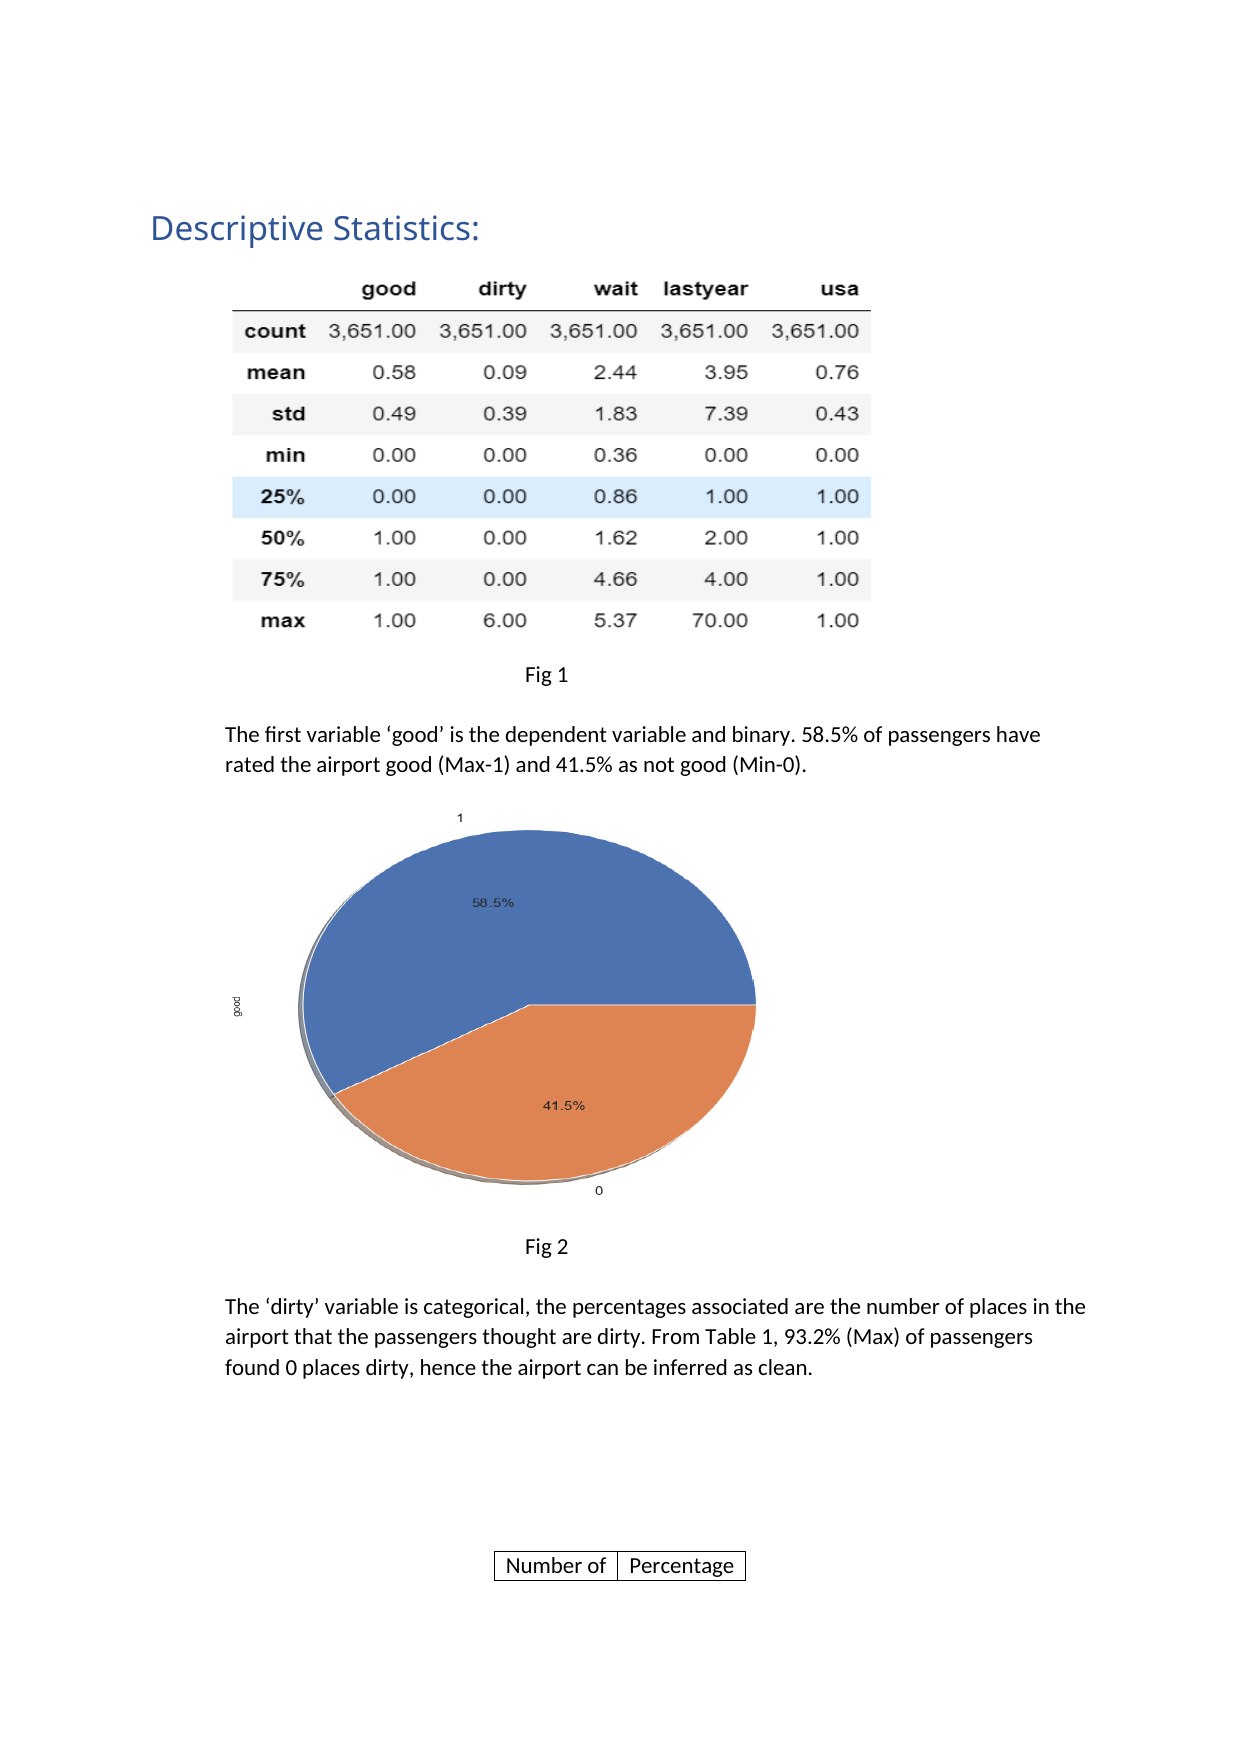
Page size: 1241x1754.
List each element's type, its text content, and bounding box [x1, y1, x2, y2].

list Fig 2 [225, 1232, 1090, 1260]
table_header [495, 1552, 617, 1580]
subtitle Descriptive Statistics: [150, 205, 1090, 251]
list The first variable ‘good’ is the dependent variable and binary. 58.5% of passengers have rated the airport good (Max-1) and 41.5% as not good (Min-0). [225, 720, 1090, 778]
picture [225, 780, 820, 1230]
picture [225, 254, 949, 658]
list The ‘dirty’ variable is categorical, the percentages associated are the number of places in the airport that the passengers thought are dirty. From Table 1, 93.2% (Max) of passengers found 0 places dirty, hence the airport can be inferred as clean. [225, 1292, 1090, 1381]
list Fig 1 [225, 660, 1090, 688]
table_header Percentage [618, 1552, 745, 1580]
